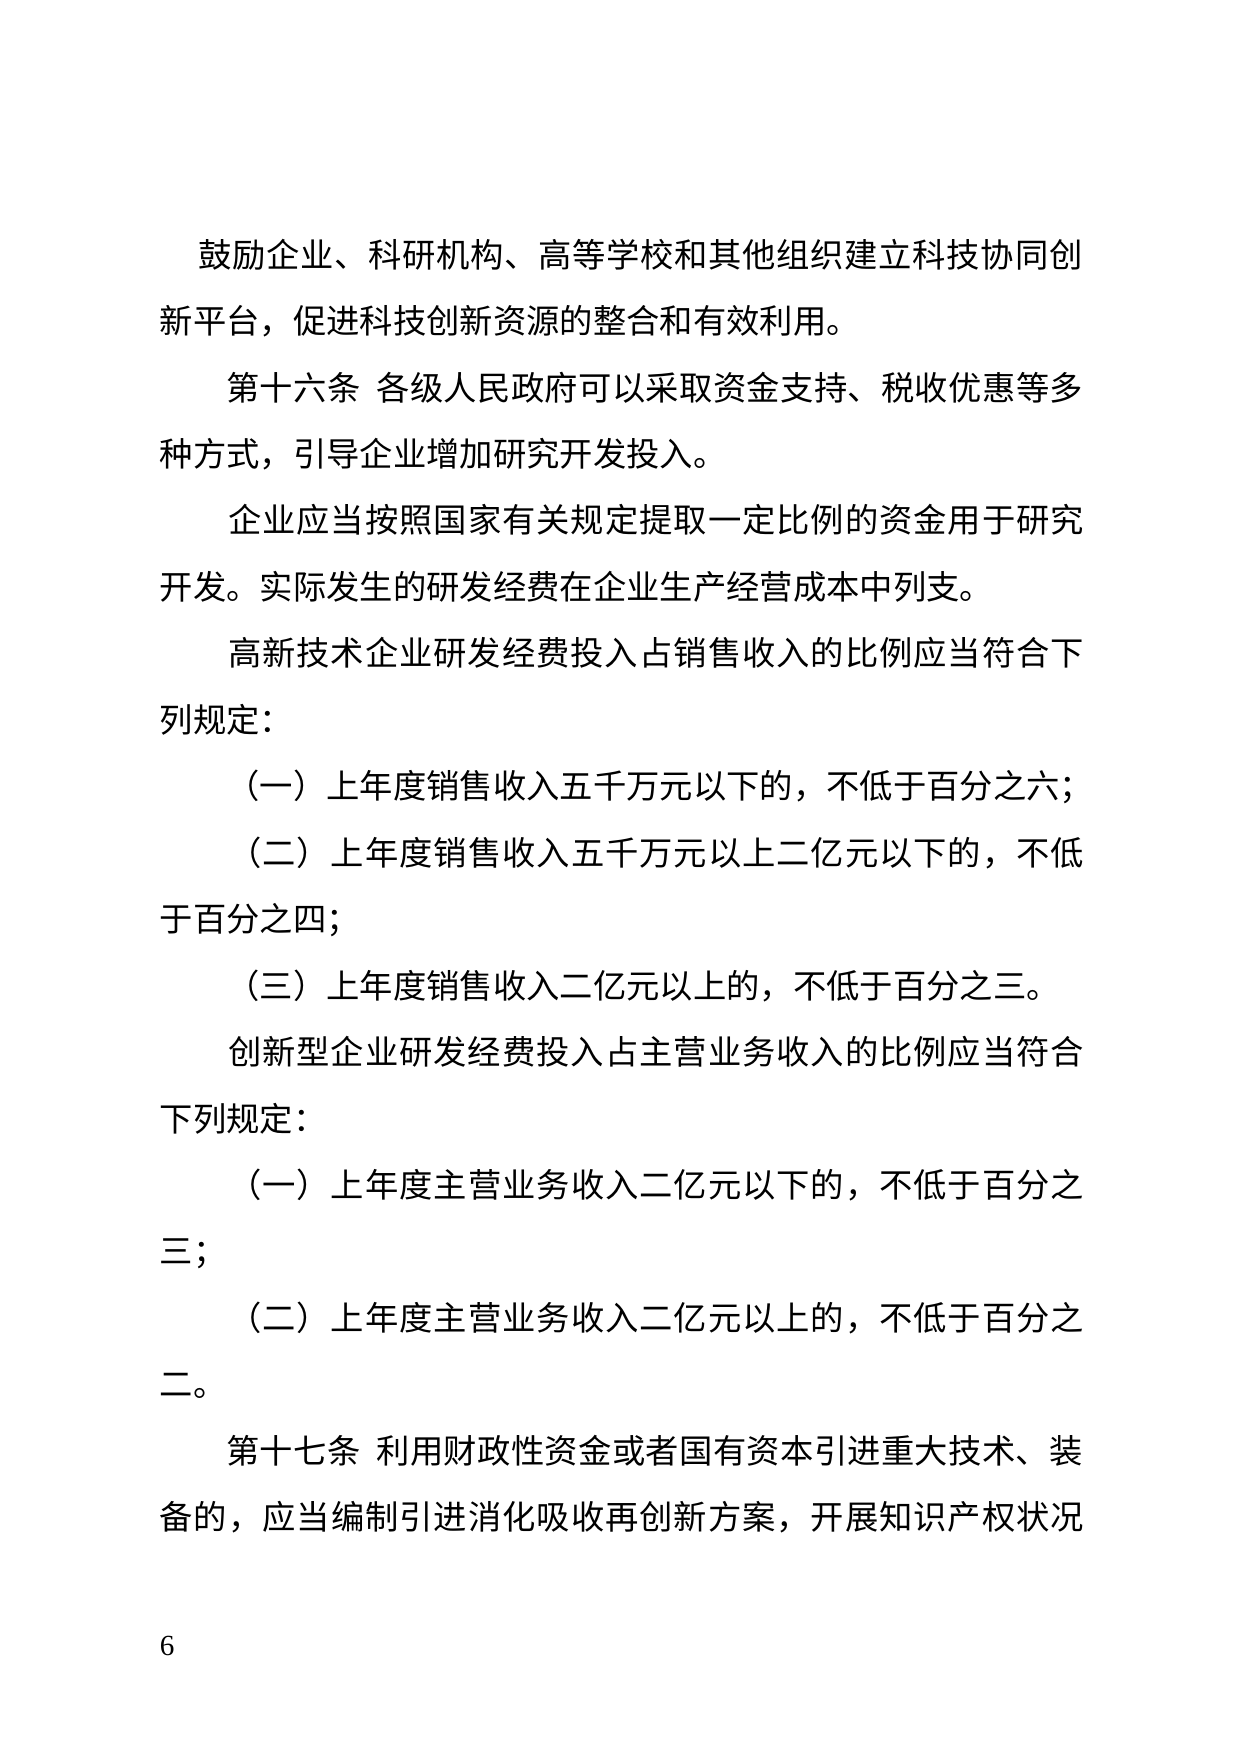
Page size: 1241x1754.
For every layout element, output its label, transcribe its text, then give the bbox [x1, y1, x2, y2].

text 企业应当按照国家有关规定提取一定比例的资金用于研究开发。实际发生的研发经费在企业生产经营成本中列支。 [159, 485, 1084, 618]
text 鼓励企业、科研机构、高等学校和其他组织建立科技协同创新平台，促进科技创新资源的整合和有效利用。 [159, 219, 1084, 352]
text 第十六条 各级人民政府可以采取资金支持、税收优惠等多种方式，引导企业增加研究开发投入。 [159, 352, 1084, 485]
text （一）上年度主营业务收入二亿元以下的，不低于百分之三； [159, 1150, 1084, 1283]
text （三）上年度销售收入二亿元以上的，不低于百分之三。 [159, 950, 1084, 1017]
text 高新技术企业研发经费投入占销售收入的比例应当符合下列规定： [159, 618, 1084, 751]
text （二）上年度销售收入五千万元以上二亿元以下的，不低于百分之四； [159, 817, 1084, 950]
text （二）上年度主营业务收入二亿元以上的，不低于百分之二。 [159, 1283, 1084, 1416]
text 创新型企业研发经费投入占主营业务收入的比例应当符合下列规定： [159, 1017, 1084, 1150]
text （一）上年度销售收入五千万元以下的，不低于百分之六； [159, 751, 1084, 817]
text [159, 1416, 1084, 1548]
